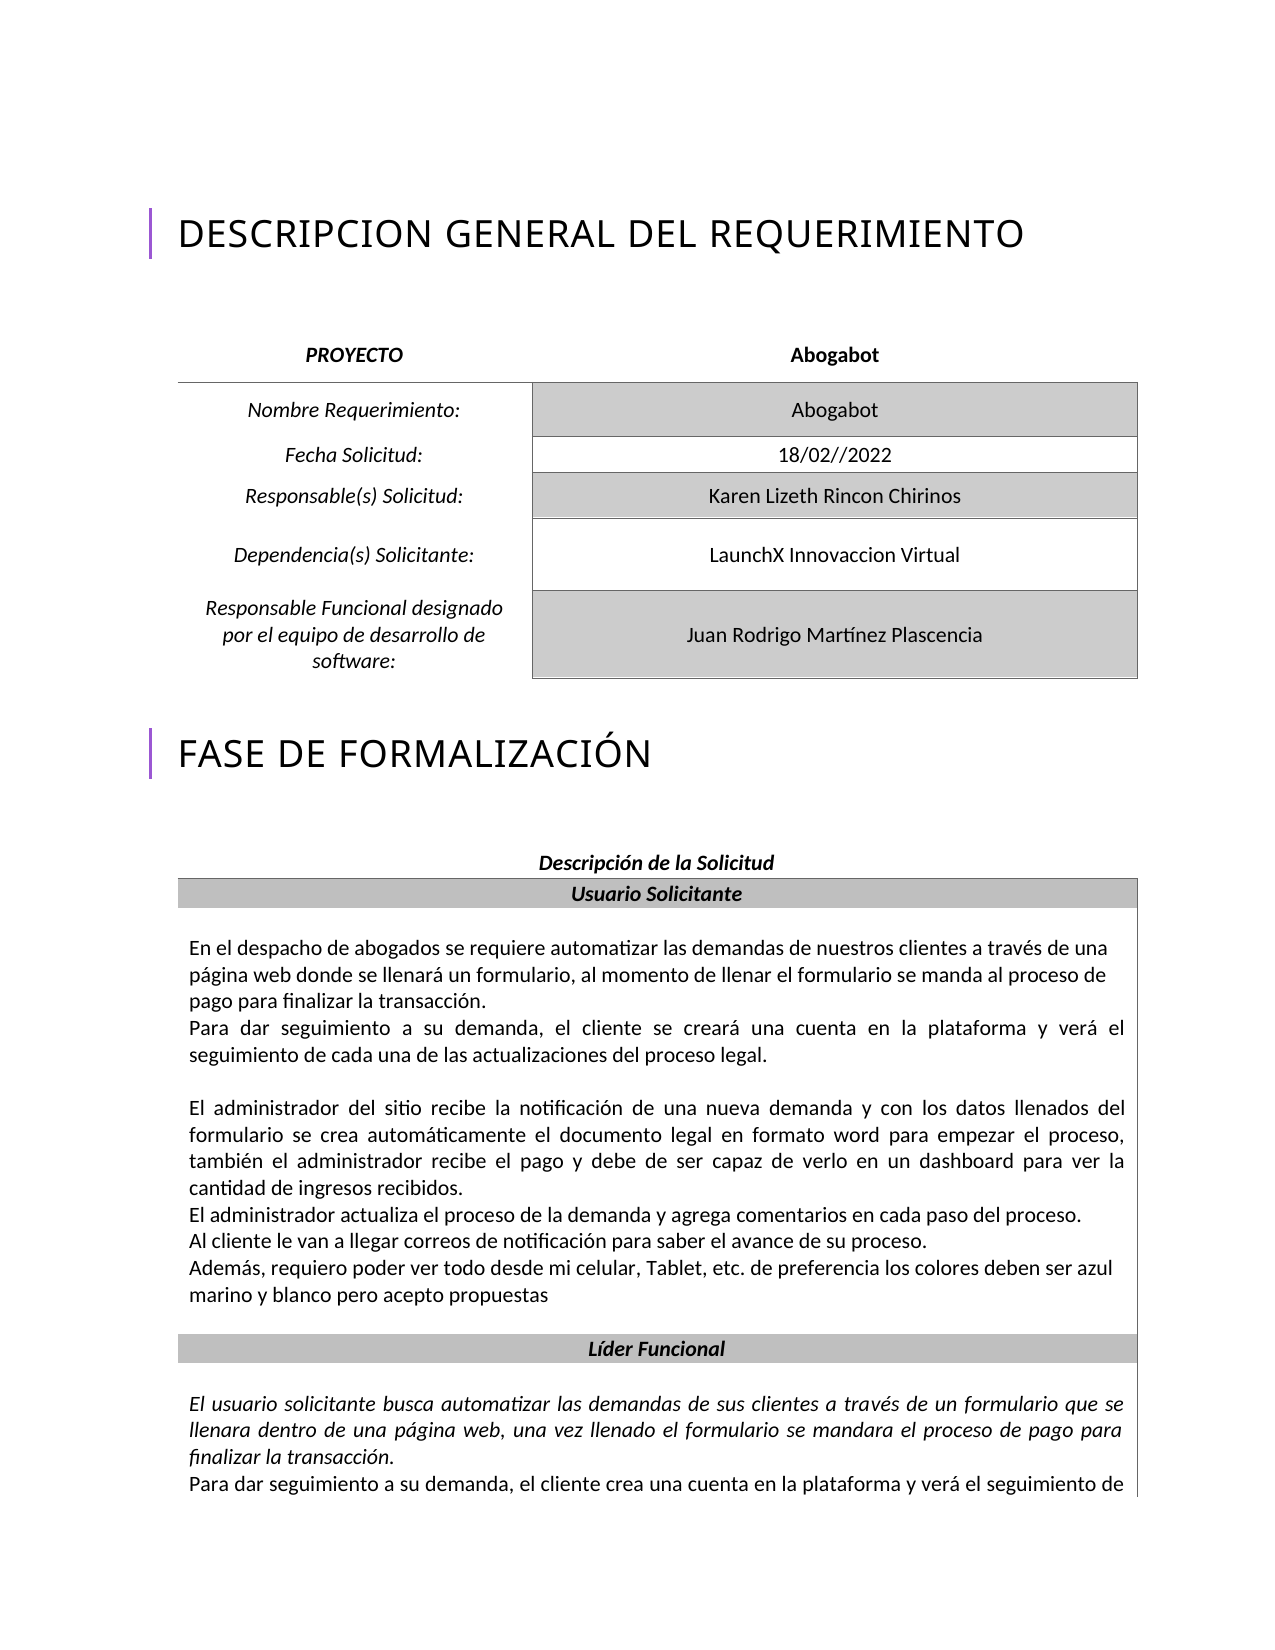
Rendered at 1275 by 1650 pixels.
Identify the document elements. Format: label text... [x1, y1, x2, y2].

table_cell Abogabot [533, 383, 1137, 436]
table_cell Nombre Requerimiento: [178, 383, 532, 436]
table_header Descripción de la Solicitud [178, 848, 1137, 878]
table_cell 18/02//2022 [533, 437, 1137, 472]
table_cell Juan Rodrigo Martínez Plascencia [533, 591, 1137, 677]
table_cell Karen Lizeth Rincon Chirinos [533, 473, 1137, 517]
table_cell Líder Funcional [178, 1334, 1137, 1363]
table_header PROYECTO [178, 328, 532, 382]
subtitle DESCRIPCION GENERAL DEL REQUERIMIENTO [152, 208, 1098, 259]
table_cell LaunchX Innovaccion Virtual [533, 519, 1137, 590]
table_cell Usuario Solicitante [178, 879, 1137, 908]
subtitle FASE DE FORMALIZACIÓN [152, 728, 1098, 779]
table_cell Dependencia(s) Solicitante: [178, 518, 532, 590]
table_cell En el despacho de abogados se requiere automatizar las demandas de nuestros clientes a través de una página web donde se llenará un formulario, al momento de llenar el formulario se manda al proceso de pago para finalizar la transacción. Para dar seguimiento a su demanda, el cliente se creará una cuenta en la plataforma y verá el seguimiento de cada una de las actualizaciones del proceso legal. El administrador del sitio recibe la notificación de una nueva demanda y con los datos llenados del formulario se crea automáticamente el documento legal en formato word para empezar el proceso, también el administrador recibe el pago y debe de ser capaz de verlo en un dashboard para ver la cantidad de ingresos recibidos. El administrador actualiza el proceso de la demanda y agrega comentarios en cada paso del proceso. Al cliente le van a llegar correos de notificación para saber el avance de su proceso. Además, requiero poder ver todo desde mi celular, Tablet, etc. de preferencia los colores deben ser azul marino y blanco pero acepto propuestas [178, 908, 1137, 1334]
table_cell Responsable Funcional designado por el equipo de desarrollo de software: [178, 590, 532, 677]
table_cell Responsable(s) Solicitud: [178, 472, 532, 517]
table_header Abogabot [533, 328, 1137, 382]
table_cell Fecha Solicitud: [178, 436, 532, 472]
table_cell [178, 1363, 1137, 1497]
